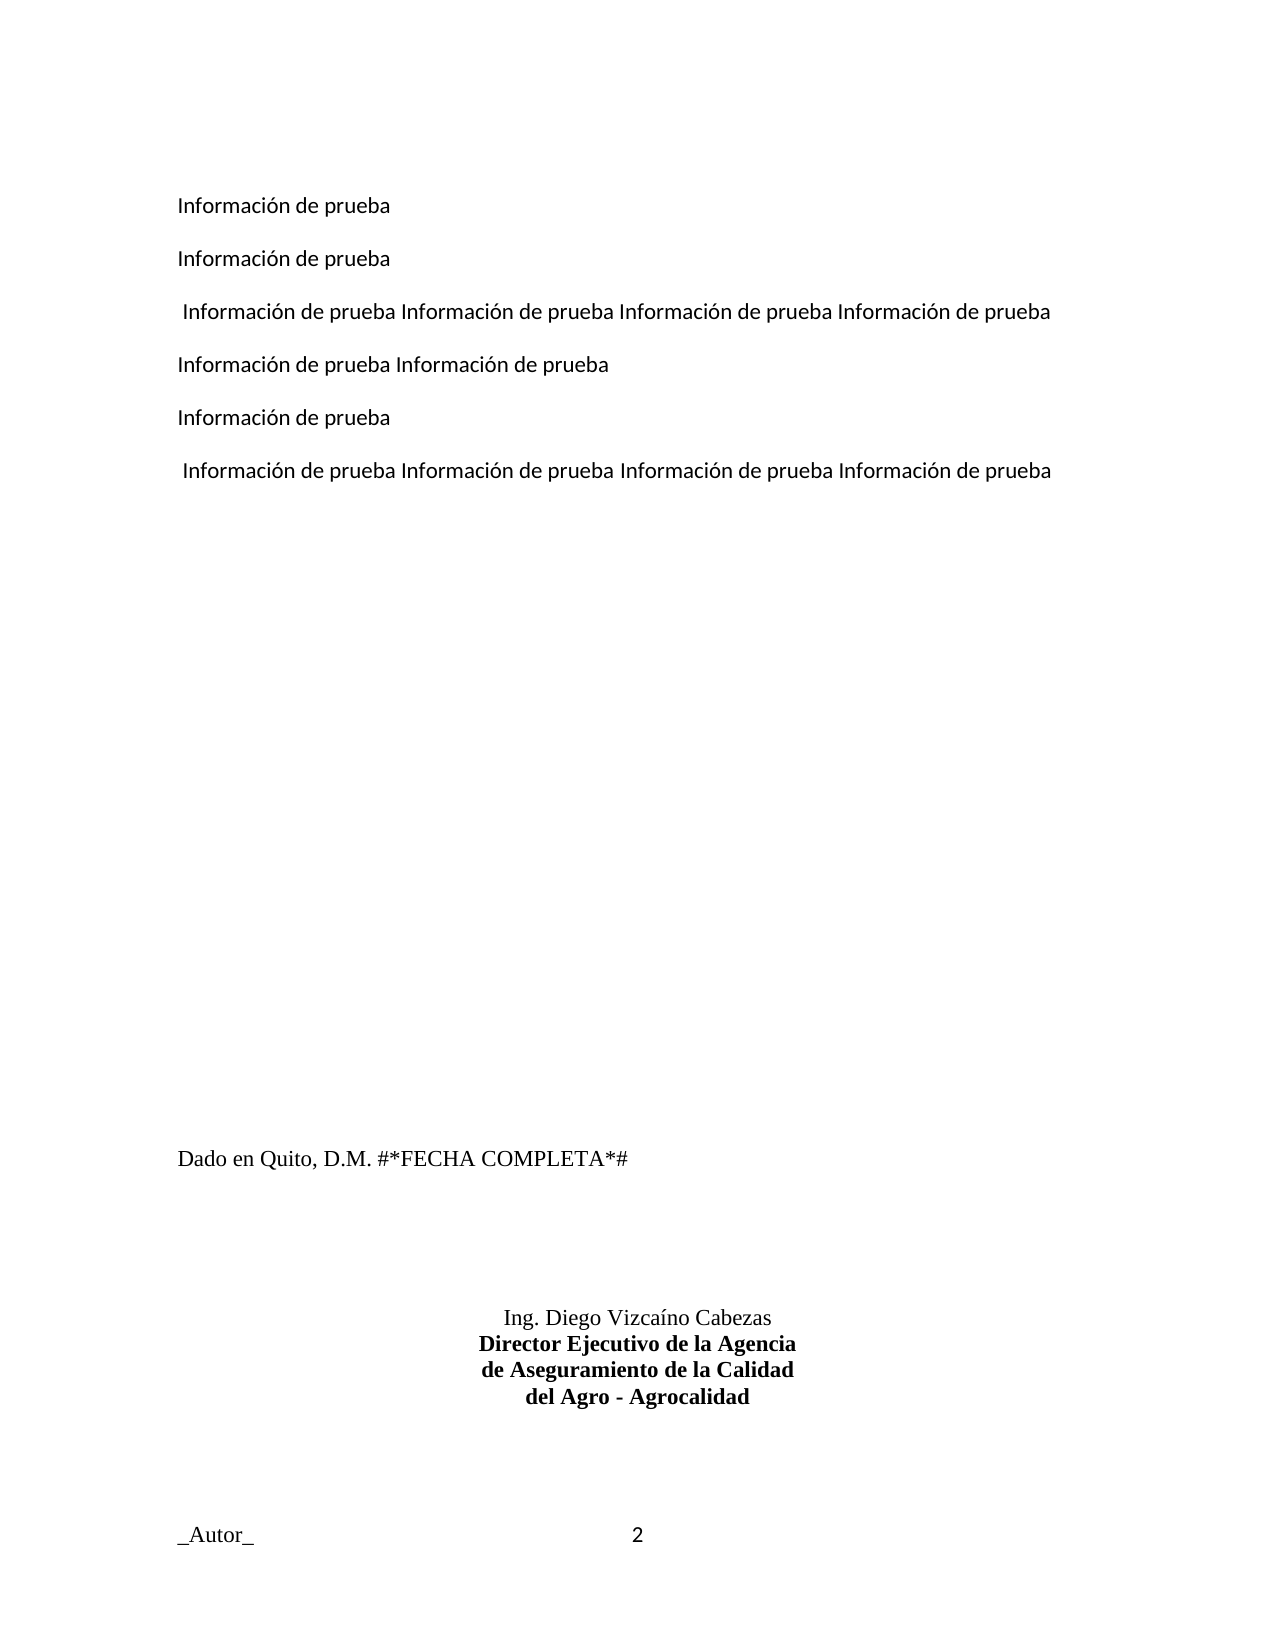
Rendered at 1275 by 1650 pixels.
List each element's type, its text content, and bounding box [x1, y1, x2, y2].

text de Aseguramiento de la Calidad [177, 1356, 1098, 1383]
text Información de prueba [177, 403, 1098, 431]
text Ing. Diego Vizcaíno Cabezas [177, 1304, 1098, 1330]
text del Agro - Agrocalidad [177, 1383, 1098, 1409]
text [177, 350, 1098, 378]
text Dado en Quito, D.M. #*FECHA COMPLETA*# [177, 1146, 1098, 1172]
text Información de prueba [177, 191, 1098, 219]
text Información de prueba [177, 244, 1098, 272]
text Información de prueba Información de prueba Información de prueba Información de prueba [177, 456, 1098, 484]
text Director Ejecutivo de la Agencia [177, 1330, 1098, 1356]
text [177, 297, 1098, 325]
